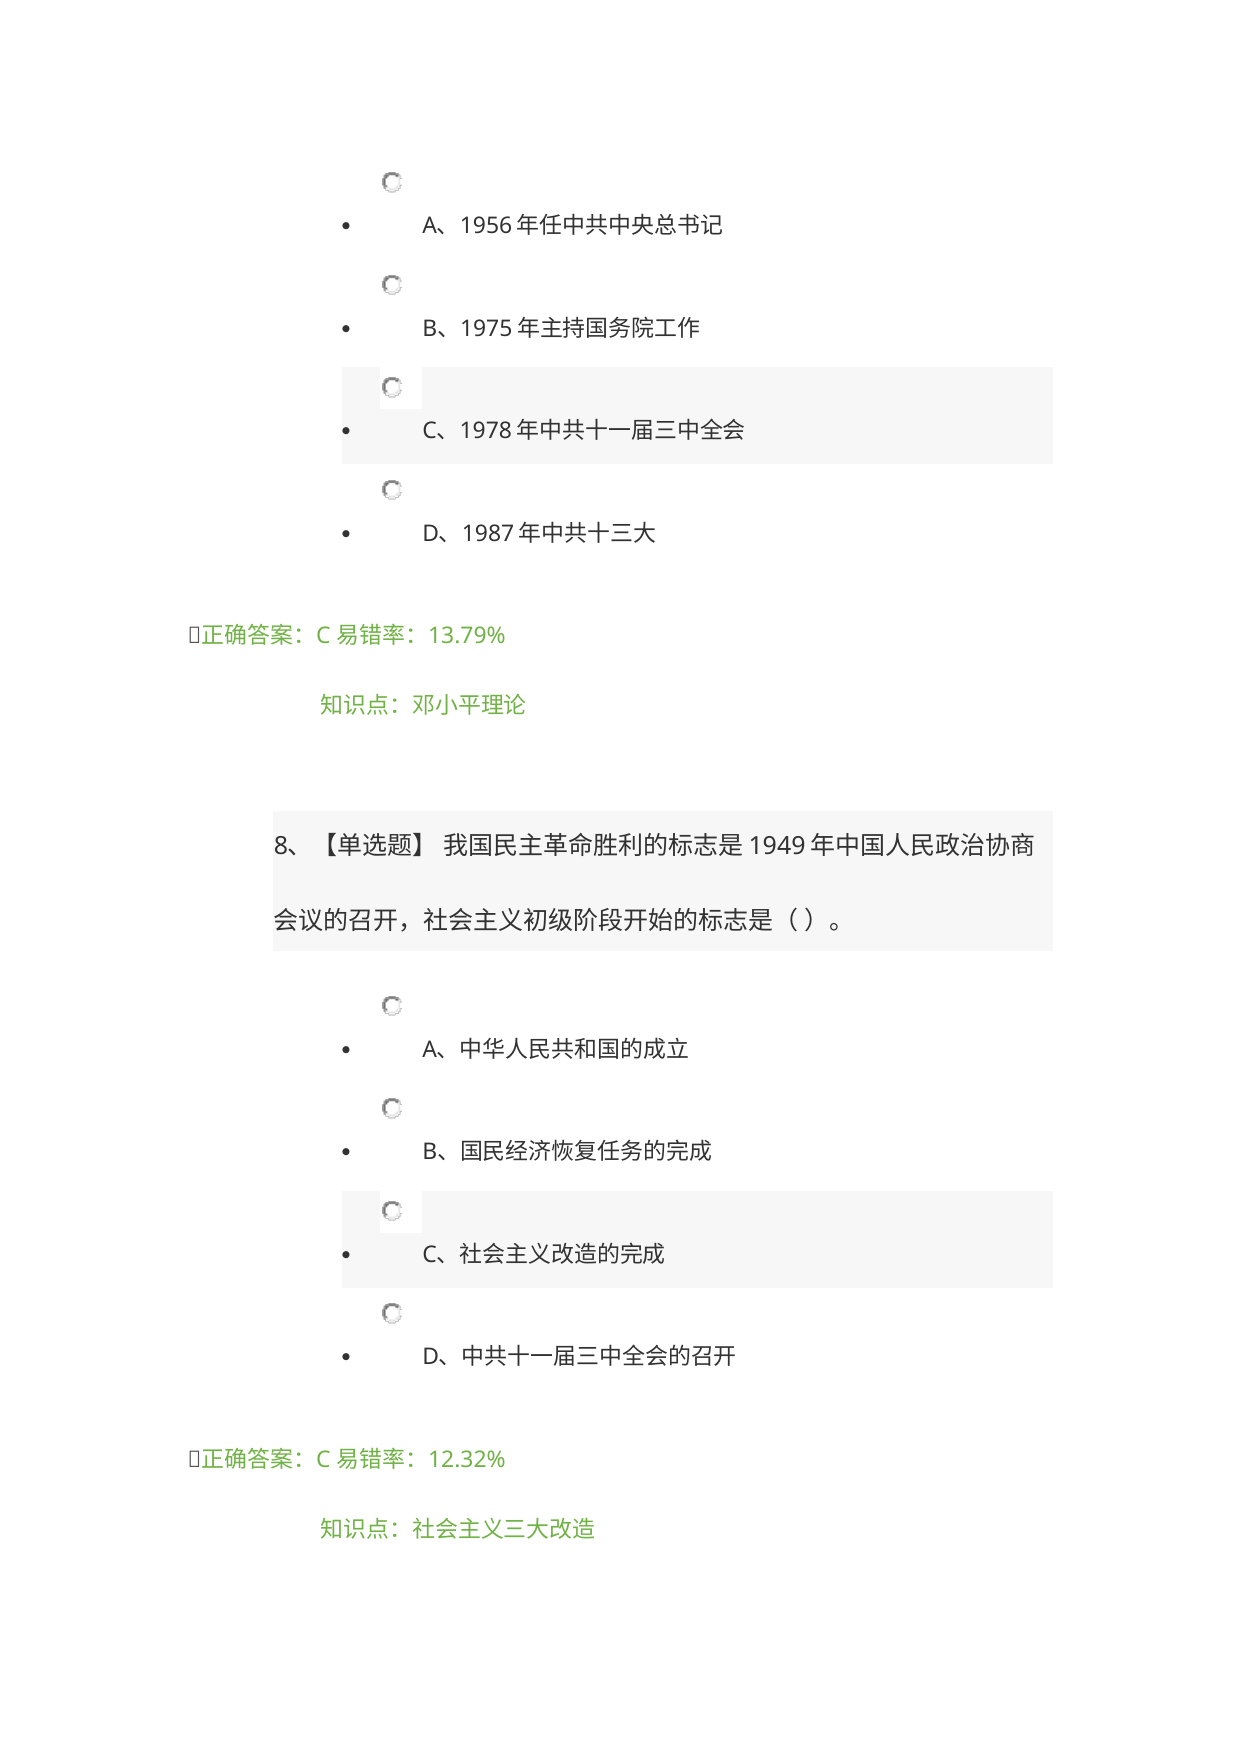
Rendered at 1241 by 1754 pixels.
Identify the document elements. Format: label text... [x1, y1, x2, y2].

text 知识点：邓小平理论 [320, 671, 936, 736]
list B、国民经济恢复任务的完成 [342, 1088, 1053, 1186]
text 知识点：社会主义三大改造 [320, 1495, 936, 1560]
text 8、【单选题】 我国民主革命胜利的标志是1949年中国人民政治协商会议的召开，社会主义初级阶段开始的标志是（ ）。 [273, 811, 1053, 951]
list B、1975年主持国务院工作 [342, 264, 1053, 362]
text 正确答案：C 易错率：12.32% [187, 1425, 1053, 1490]
list C、1978年中共十一届三中全会 [342, 367, 1053, 464]
list D、1987年中共十三大 [342, 469, 1053, 567]
list A、1956年任中共中央总书记 [342, 162, 1053, 259]
list A、中华人民共和国的成立 [342, 986, 1053, 1083]
text 正确答案：C 易错率：13.79% [187, 601, 1053, 666]
list C、社会主义改造的完成 [342, 1191, 1053, 1288]
list D、中共十一届三中全会的召开 [342, 1293, 1053, 1391]
